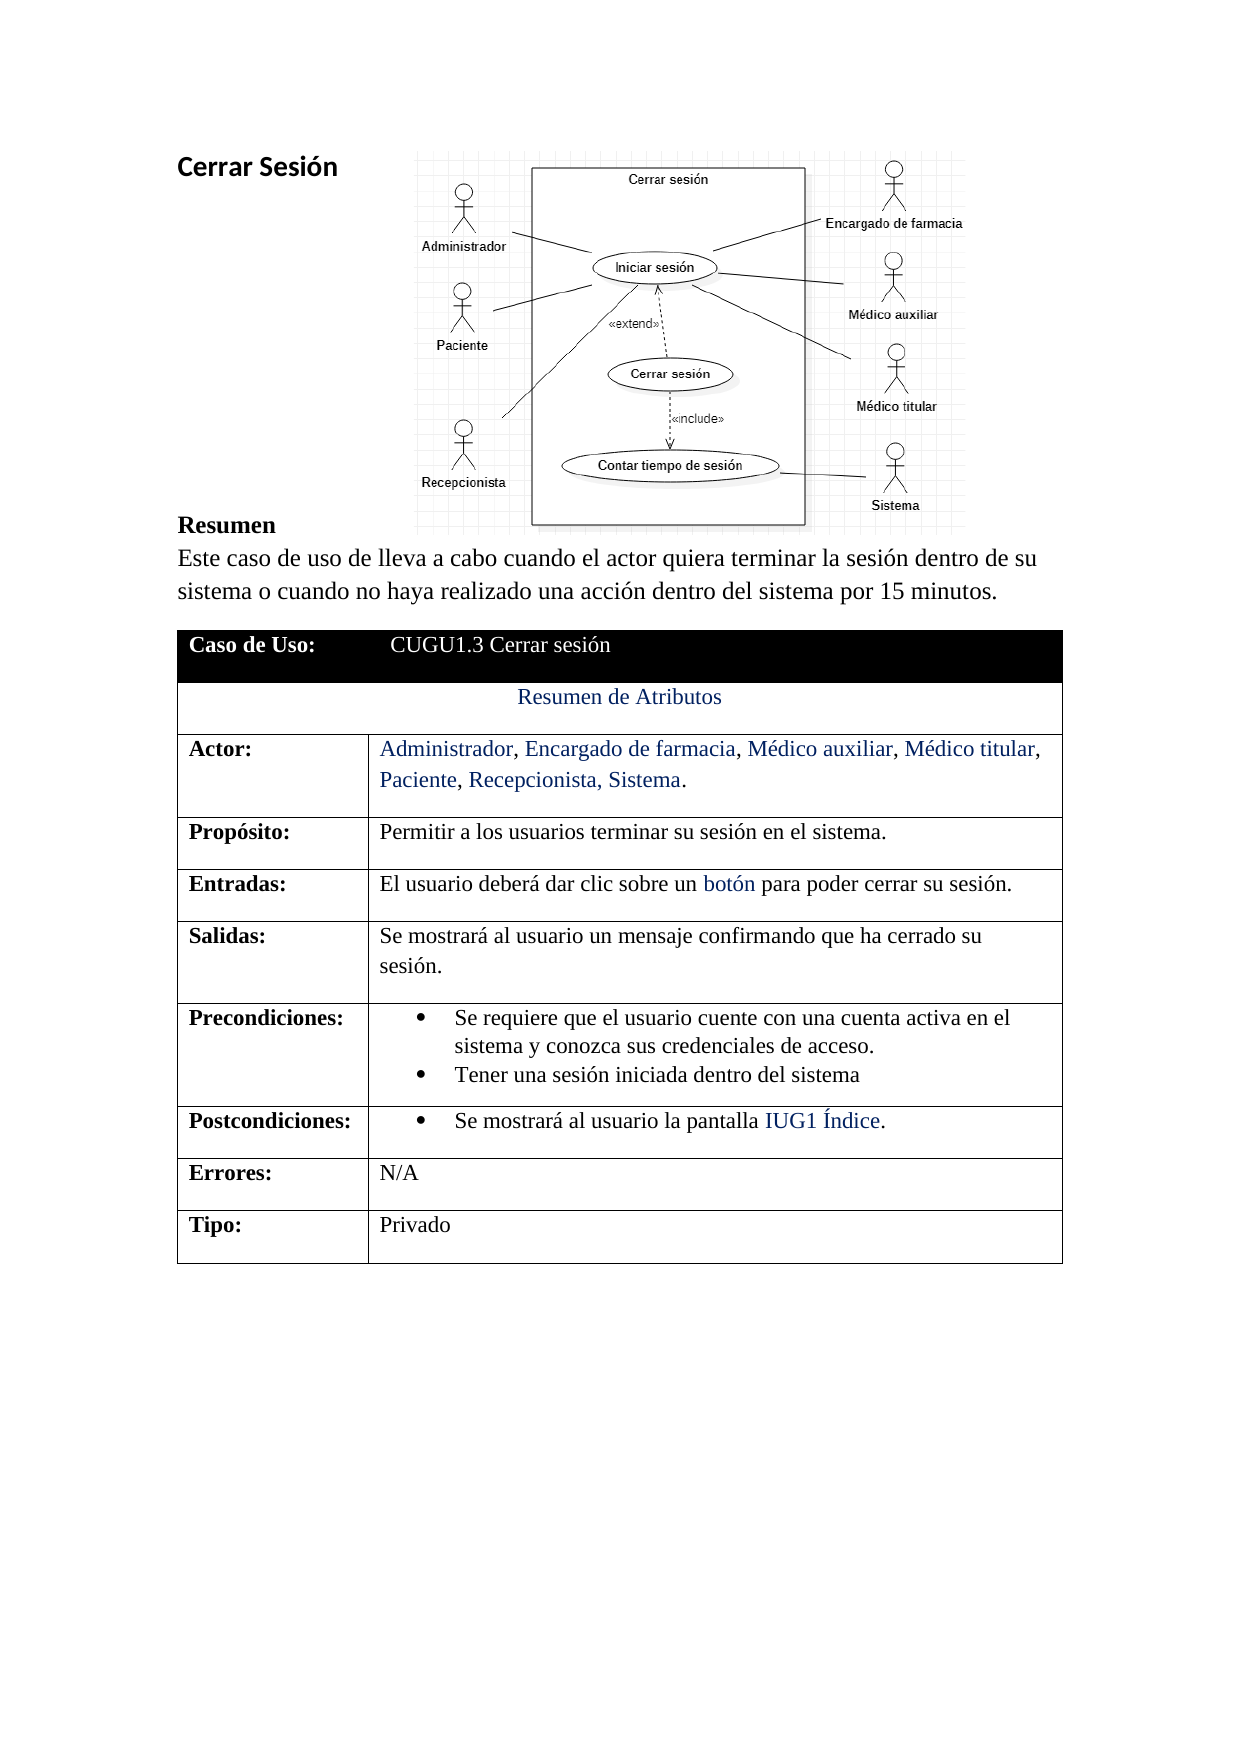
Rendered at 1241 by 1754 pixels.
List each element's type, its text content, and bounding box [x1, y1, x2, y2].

table_cell Privado [369, 1211, 1062, 1262]
table_cell Propósito: [178, 818, 368, 869]
table_cell Se mostrará al usuario un mensaje confirmando que ha cerrado su sesión. [369, 922, 1062, 1003]
table_cell Salidas: [178, 922, 368, 1003]
table_cell Entradas: [178, 870, 368, 921]
table_header Caso de Uso: CUGU1.3 Cerrar sesión [178, 631, 1062, 682]
table_cell Se requiere que el usuario cuente con una cuenta activa en el sistema y conozca sus credenciales de acceso. Tener una sesión iniciada dentro del sistema [369, 1004, 1062, 1106]
picture [413, 151, 966, 535]
table_cell Actor: [178, 735, 368, 817]
table_cell Se mostrará al usuario la pantalla IUG1 Índice. [369, 1107, 1062, 1158]
table_cell Administrador, Encargado de farmacia, Médico auxiliar, Médico titular, Paciente, Recepcionista, Sistema. [369, 735, 1062, 817]
text Resumen [177, 510, 1063, 539]
table_cell El usuario deberá dar clic sobre un botón para poder cerrar su sesión. [369, 870, 1062, 921]
text Cerrar Sesión [177, 148, 1063, 183]
table_cell Tipo: [178, 1211, 368, 1262]
text Este caso de uso de lleva a cabo cuando el actor quiera terminar la sesión dentro de su sistema o cuando no haya realizado una acción dentro del sistema por 15 minutos. [177, 543, 1063, 605]
table_cell Resumen de Atributos [178, 683, 1062, 734]
table_cell Errores: [178, 1159, 368, 1210]
table_cell Postcondiciones: [178, 1107, 368, 1158]
table_cell Precondiciones: [178, 1004, 368, 1106]
table_cell Permitir a los usuarios terminar su sesión en el sistema. [369, 818, 1062, 869]
table_cell N/A [369, 1159, 1062, 1210]
